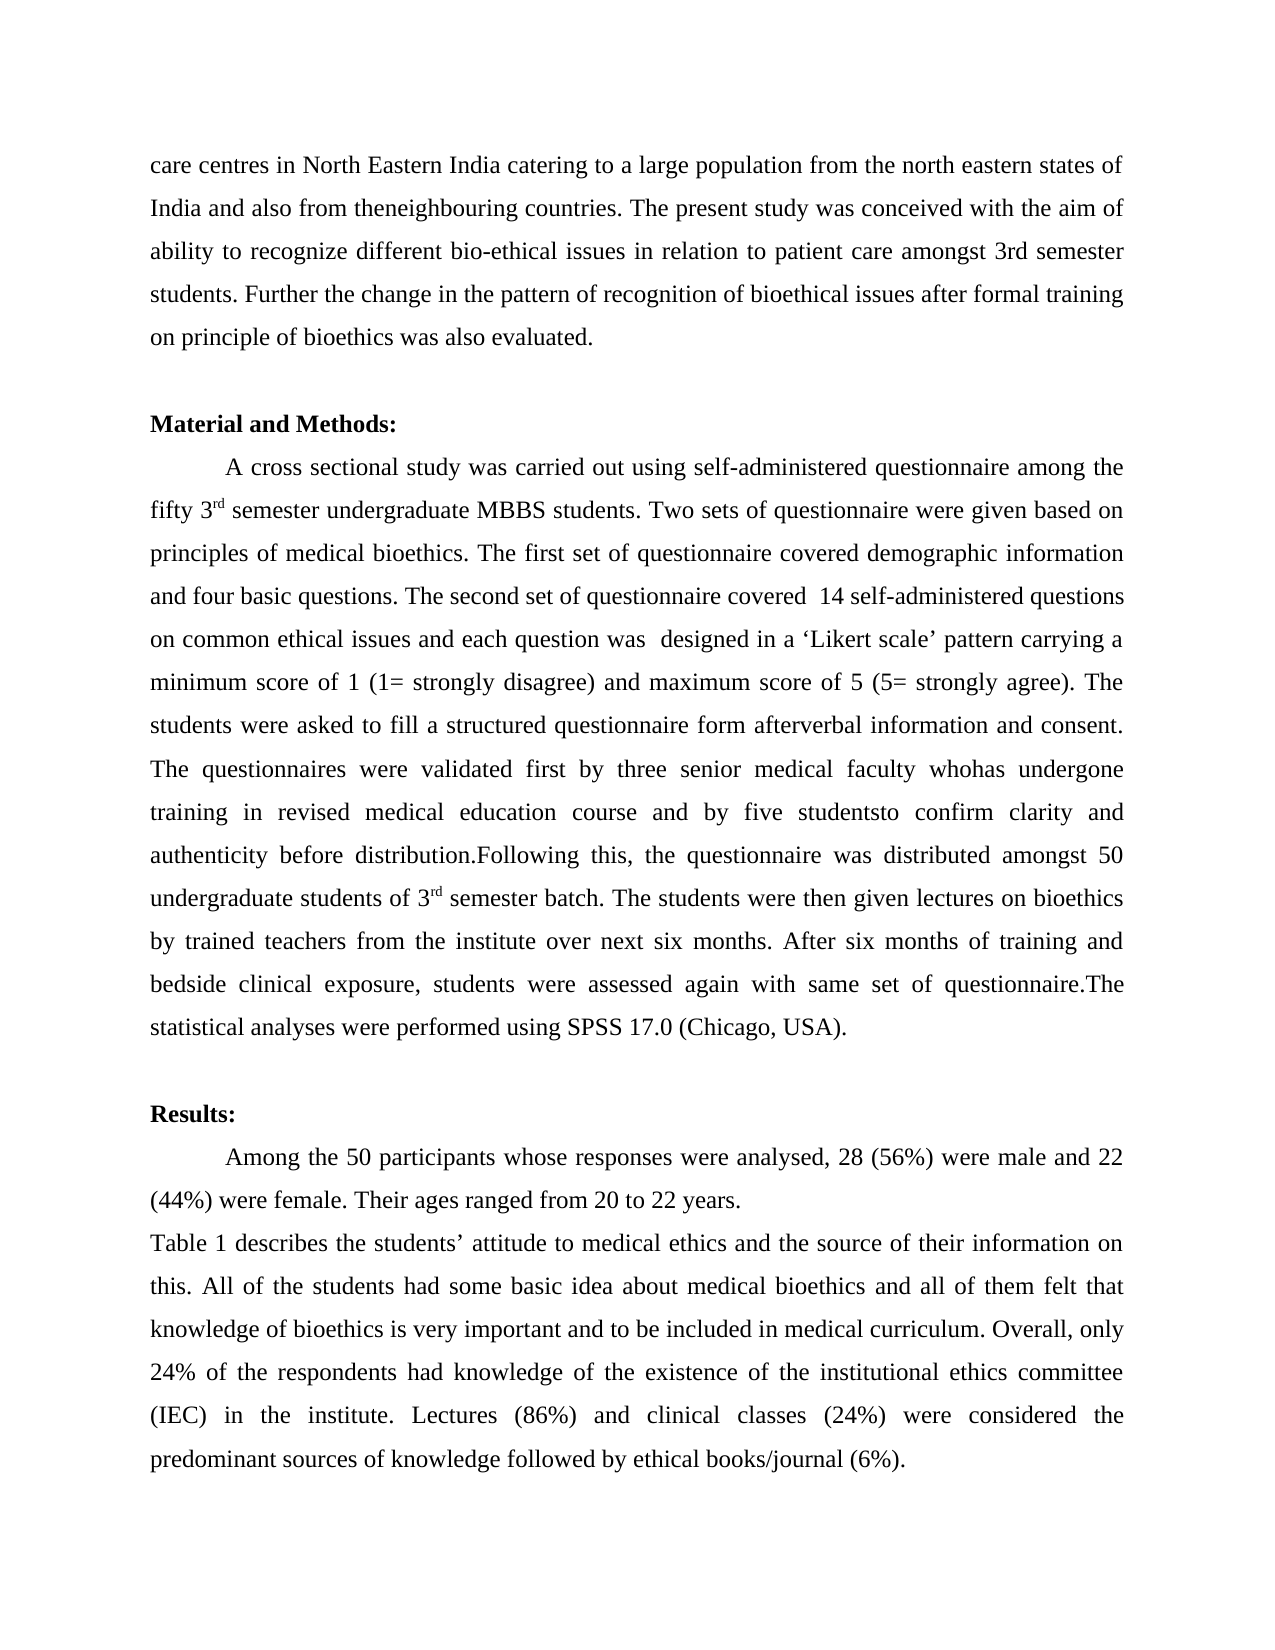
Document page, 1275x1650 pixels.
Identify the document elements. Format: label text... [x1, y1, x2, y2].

text Among the 50 participants whose responses were analysed, 28 (56%) were male and 22 (44%) were female. Their ages ranged from 20 to 22 years. [150, 1142, 1125, 1214]
text Table 1 describes the students’ attitude to medical ethics and the source of their information on this. All of the students had some basic idea about medical bioethics and all of them felt that knowledge of bioethics is very important and to be included in medical curriculum. Overall, only 24% of the respondents had knowledge of the existence of the institutional ethics committee (IEC) in the institute. Lectures (86%) and clinical classes (24%) were considered the predominant sources of knowledge followed by ethical books/journal (6%). [150, 1228, 1125, 1472]
text Material and Methods: [150, 409, 1125, 437]
text Results: [150, 1099, 1125, 1127]
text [150, 150, 1125, 351]
text A cross sectional study was carried out using self-administered questionnaire among the fifty 3rd semester undergraduate MBBS students. Two sets of questionnaire were given based on principles of medical bioethics. The first set of questionnaire covered demographic information and four basic questions. The second set of questionnaire covered 14 self-administered questions on common ethical issues and each question was designed in a ‘Likert scale’ pattern carrying a minimum score of 1 (1= strongly disagree) and maximum score of 5 (5= strongly agree). The students were asked to fill a structured questionnaire form afterverbal information and consent. The questionnaires were validated first by three senior medical faculty whohas undergone training in revised medical education course and by five studentsto confirm clarity and authenticity before distribution.Following this, the questionnaire was distributed amongst 50 undergraduate students of 3rd semester batch. The students were then given lectures on bioethics by trained teachers from the institute over next six months. After six months of training and bedside clinical exposure, students were assessed again with same set of questionnaire.The statistical analyses were performed using SPSS 17.0 (Chicago, USA). [150, 452, 1125, 1041]
